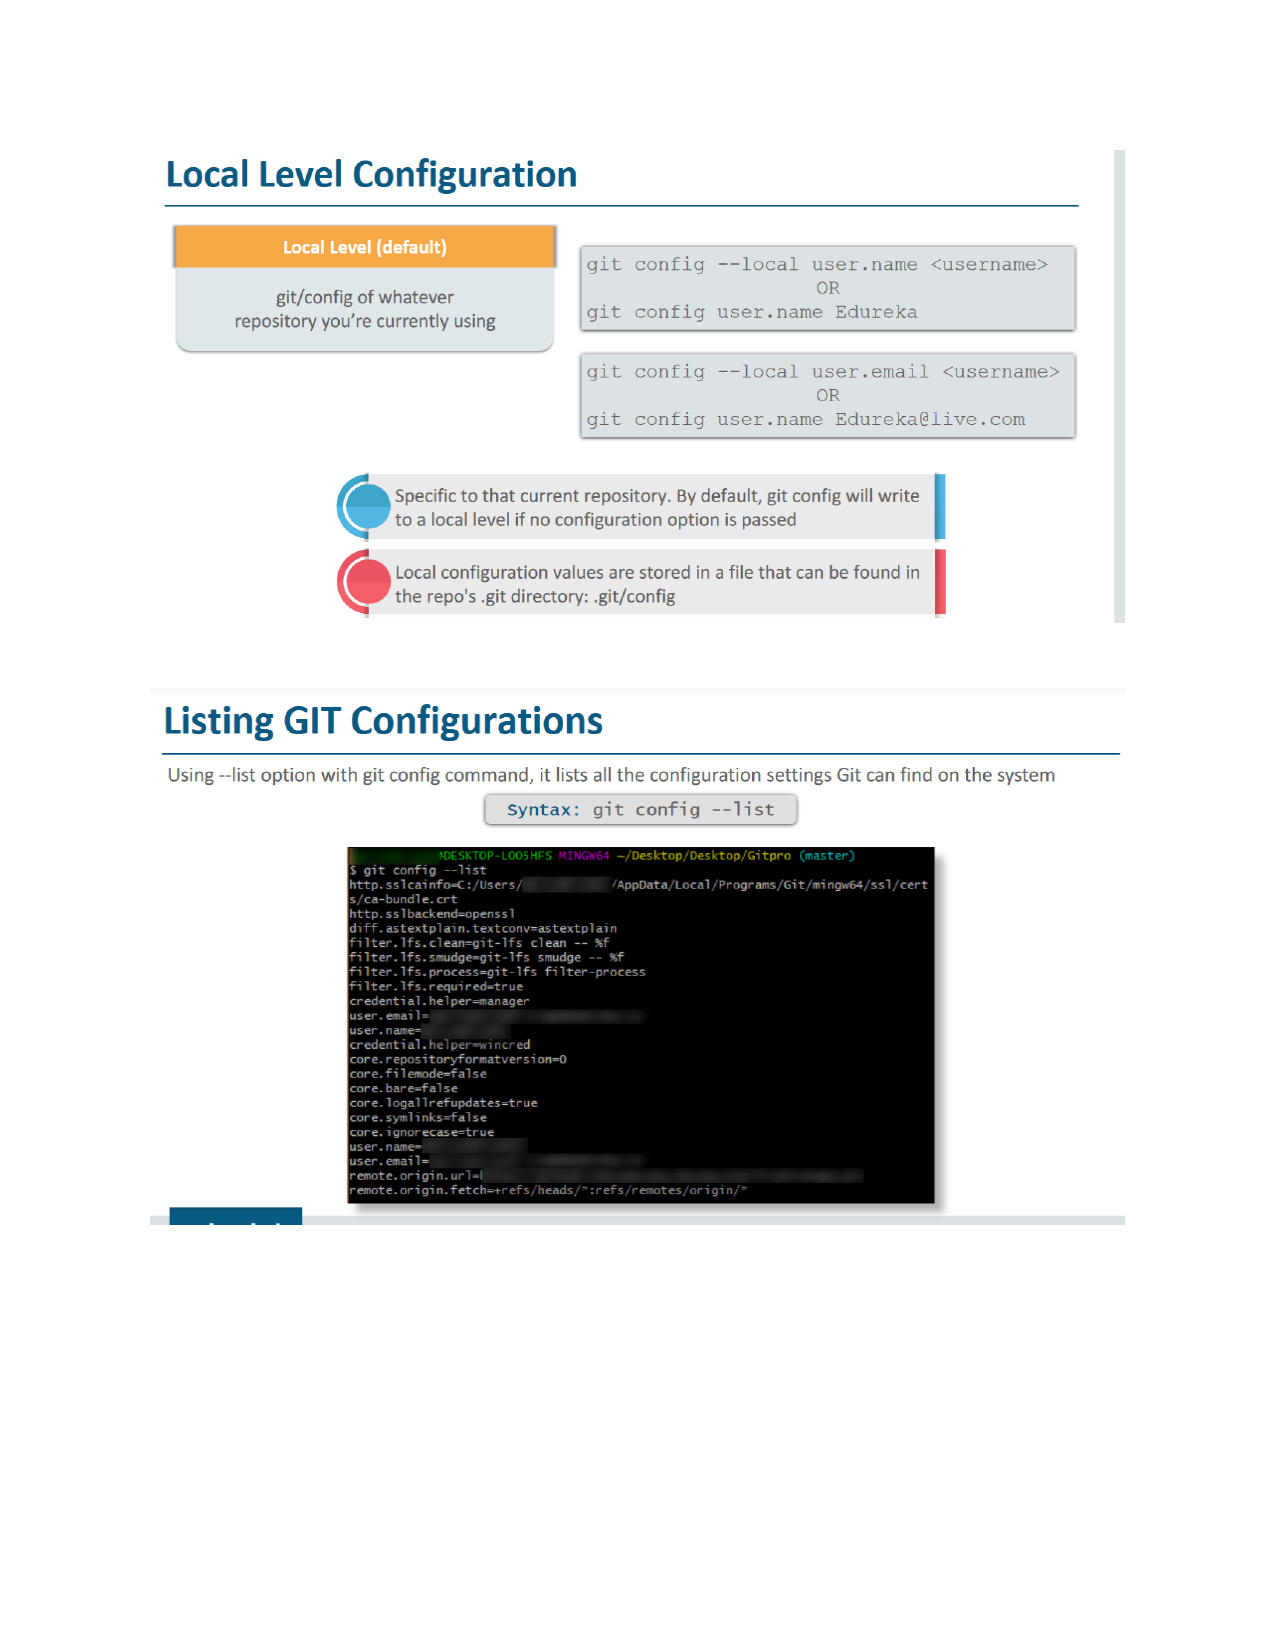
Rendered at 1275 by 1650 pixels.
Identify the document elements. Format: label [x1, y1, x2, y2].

picture [150, 150, 1125, 623]
picture [150, 688, 1125, 1225]
